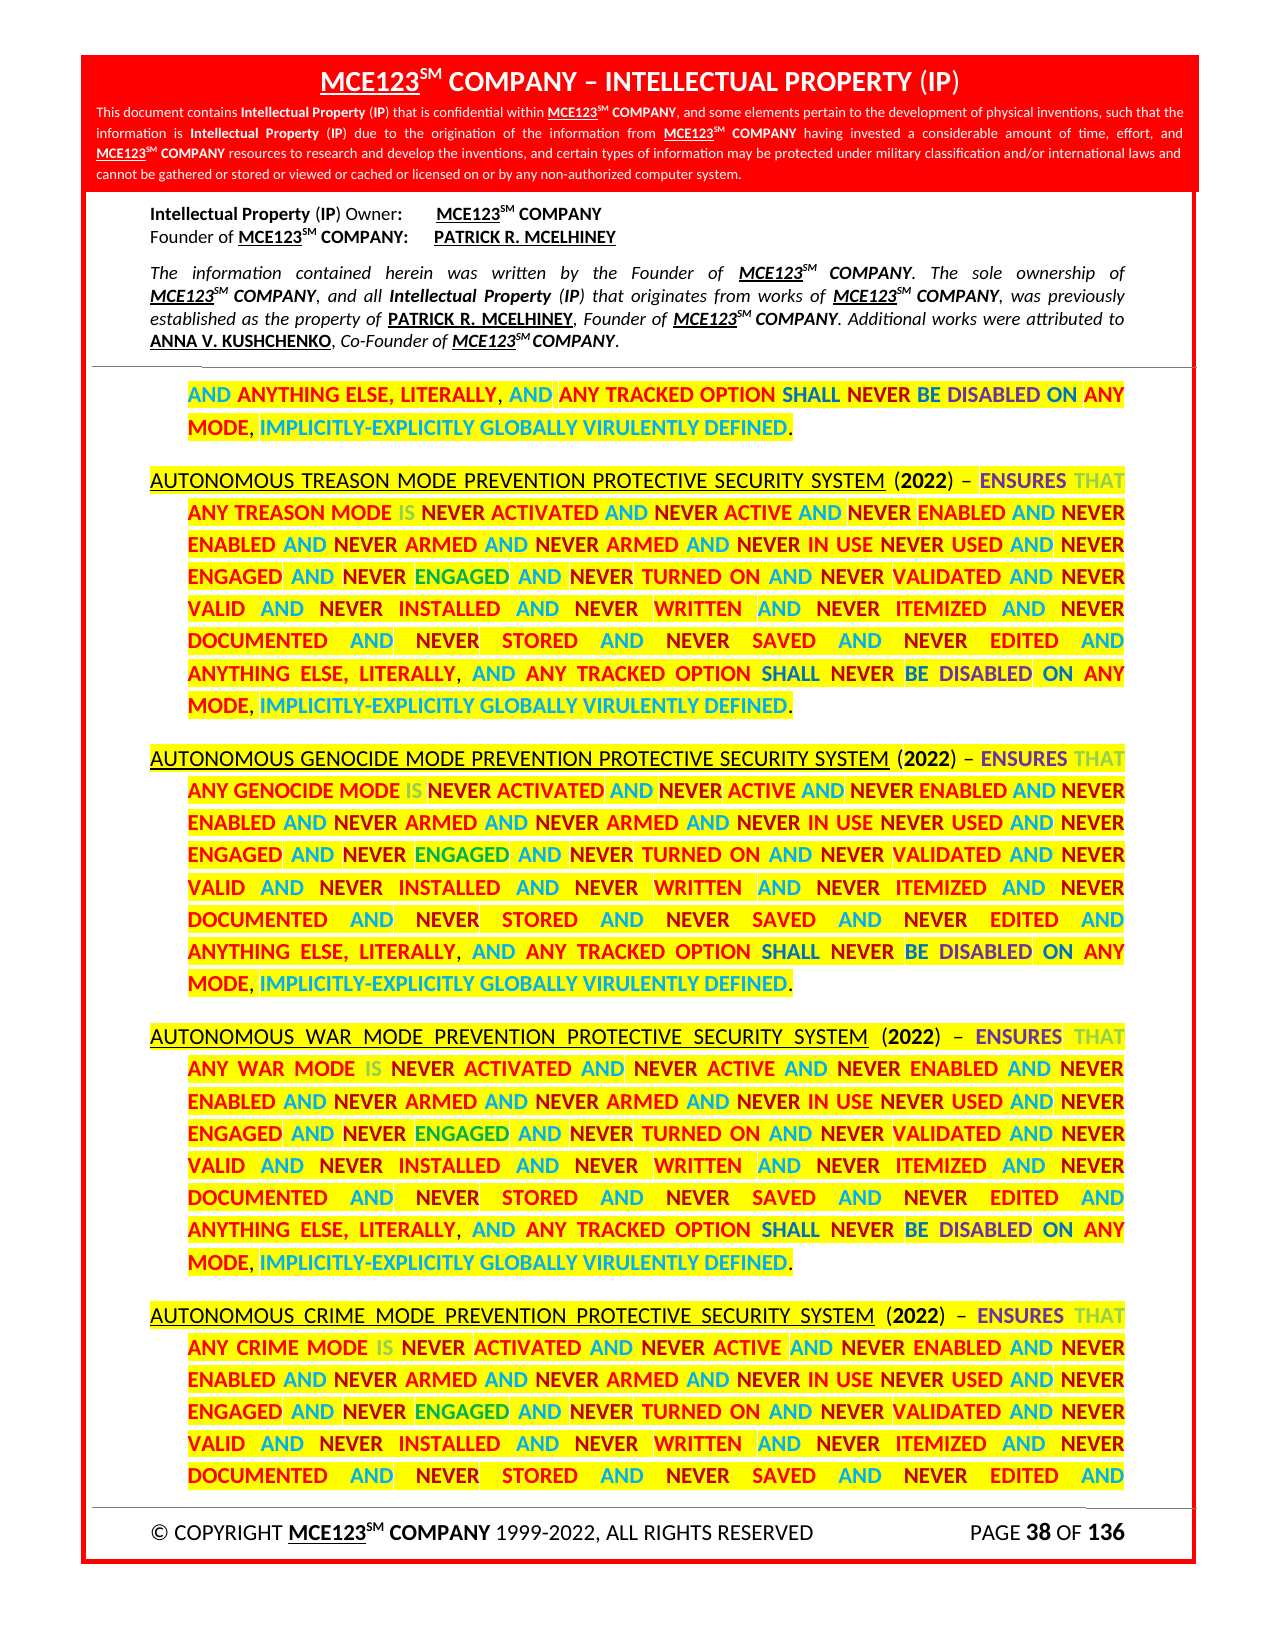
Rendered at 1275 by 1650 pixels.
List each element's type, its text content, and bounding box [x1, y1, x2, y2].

text AUTONOMOUS TREASON MODE PREVENTION PROTECTIVE SECURITY SYSTEM (2022) – ENSURES THAT ANY TREASON MODE IS NEVER ACTIVATED AND NEVER ACTIVE AND NEVER ENABLED AND NEVER ENABLED AND NEVER ARMED AND NEVER ARMED AND NEVER IN USE NEVER USED AND NEVER ENGAGED AND NEVER ENGAGED AND NEVER TURNED ON AND NEVER VALIDATED AND NEVER VALID AND NEVER INSTALLED AND NEVER WRITTEN AND NEVER ITEMIZED AND NEVER DOCUMENTED AND NEVER STORED AND NEVER SAVED AND NEVER EDITED AND ANYTHING ELSE, LITERALLY, AND ANY TRACKED OPTION SHALL NEVER BE DISABLED ON ANY MODE, IMPLICITLY-EXPLICITLY GLOBALLY VIRULENTLY DEFINED. [150, 466, 1125, 719]
text AUTONOMOUS GENOCIDE MODE PREVENTION PROTECTIVE SECURITY SYSTEM (2022) – ENSURES THAT ANY GENOCIDE MODE IS NEVER ACTIVATED AND NEVER ACTIVE AND NEVER ENABLED AND NEVER ENABLED AND NEVER ARMED AND NEVER ARMED AND NEVER IN USE NEVER USED AND NEVER ENGAGED AND NEVER ENGAGED AND NEVER TURNED ON AND NEVER VALIDATED AND NEVER VALID AND NEVER INSTALLED AND NEVER WRITTEN AND NEVER ITEMIZED AND NEVER DOCUMENTED AND NEVER STORED AND NEVER SAVED AND NEVER EDITED AND ANYTHING ELSE, LITERALLY, AND ANY TRACKED OPTION SHALL NEVER BE DISABLED ON ANY MODE, IMPLICITLY-EXPLICITLY GLOBALLY VIRULENTLY DEFINED. [150, 744, 1125, 997]
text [150, 381, 1125, 441]
text AUTONOMOUS WAR MODE PREVENTION PROTECTIVE SECURITY SYSTEM (2022) – ENSURES THAT ANY WAR MODE IS NEVER ACTIVATED AND NEVER ACTIVE AND NEVER ENABLED AND NEVER ENABLED AND NEVER ARMED AND NEVER ARMED AND NEVER IN USE NEVER USED AND NEVER ENGAGED AND NEVER ENGAGED AND NEVER TURNED ON AND NEVER VALIDATED AND NEVER VALID AND NEVER INSTALLED AND NEVER WRITTEN AND NEVER ITEMIZED AND NEVER DOCUMENTED AND NEVER STORED AND NEVER SAVED AND NEVER EDITED AND ANYTHING ELSE, LITERALLY, AND ANY TRACKED OPTION SHALL NEVER BE DISABLED ON ANY MODE, IMPLICITLY-EXPLICITLY GLOBALLY VIRULENTLY DEFINED. [150, 1022, 1125, 1276]
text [150, 1329, 1125, 1490]
